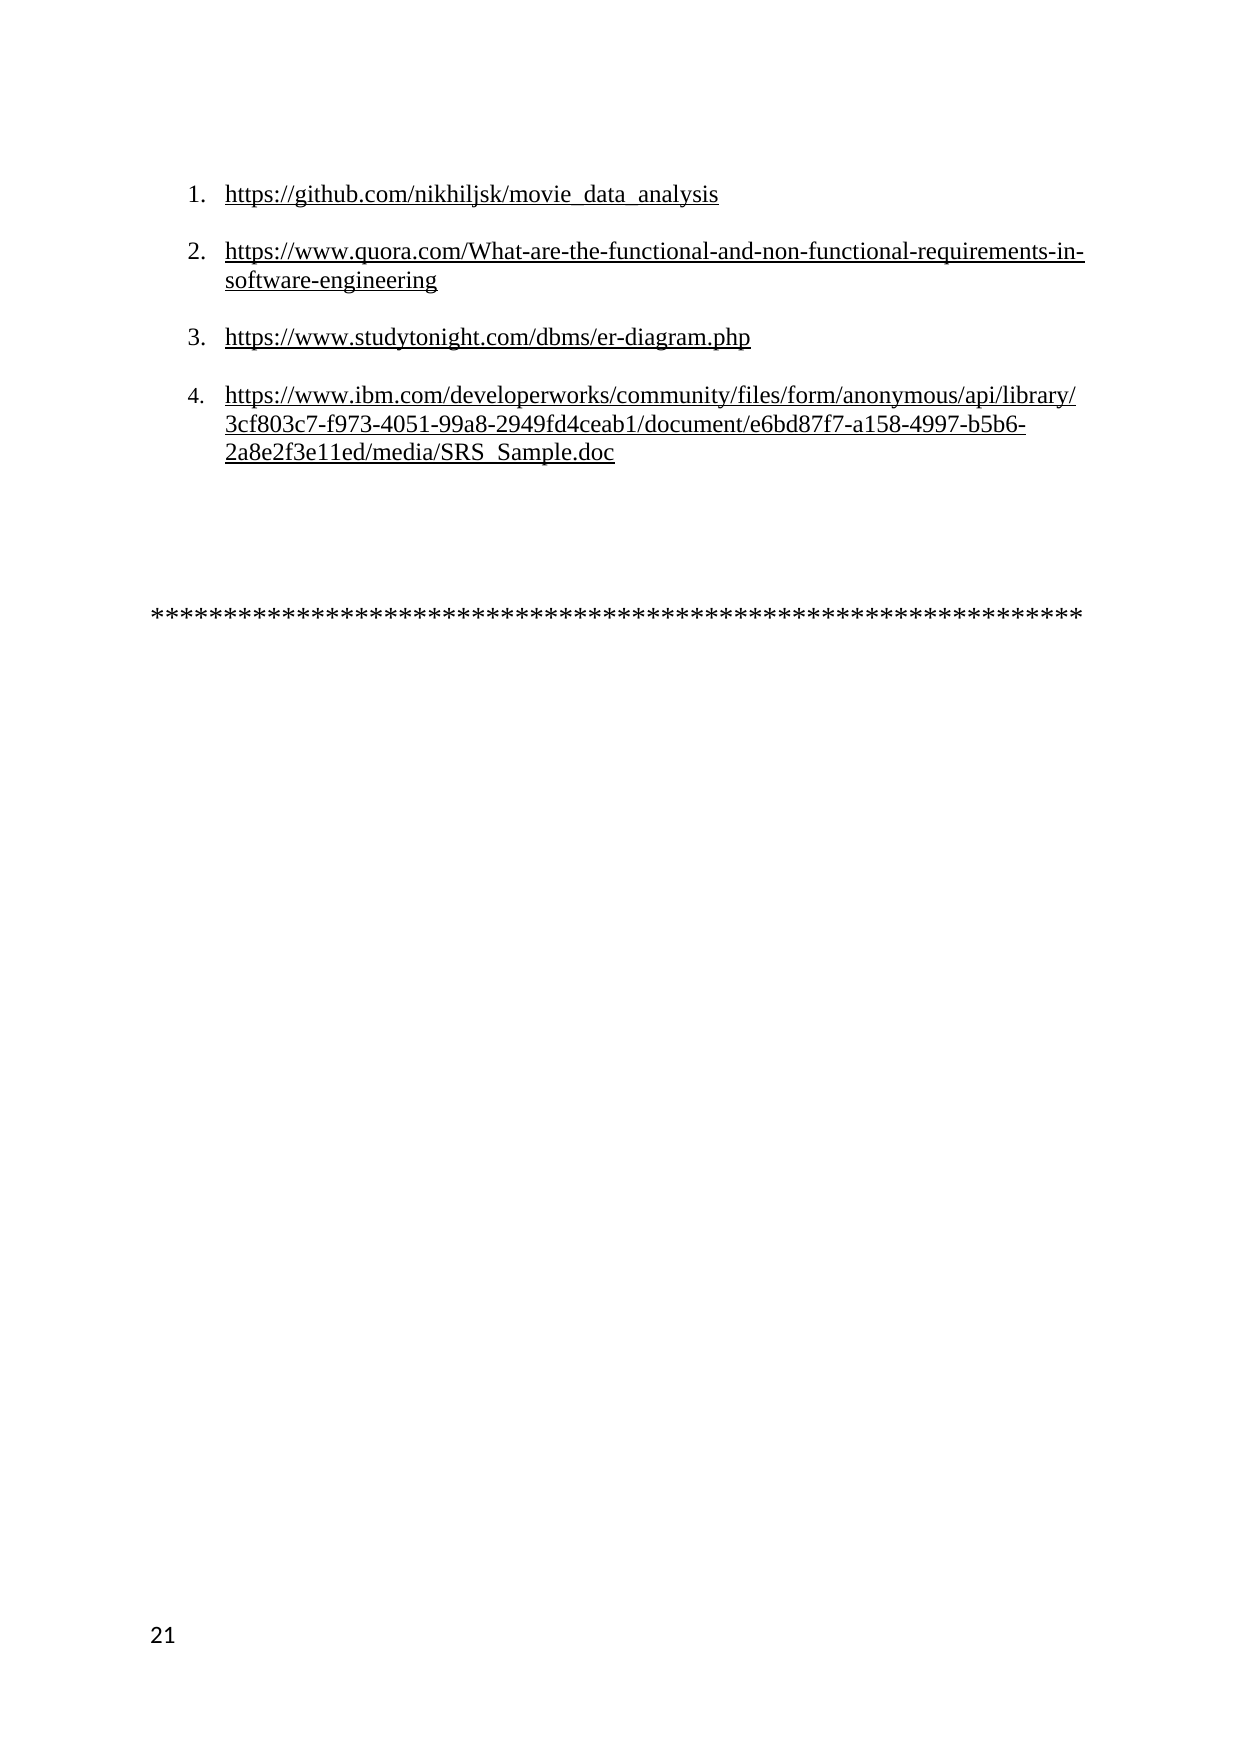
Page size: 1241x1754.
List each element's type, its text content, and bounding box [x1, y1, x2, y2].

text **************************************************************** [150, 600, 1090, 634]
list https://www.studytonight.com/dbms/er-diagram.php [187, 322, 1090, 351]
list https://www.ibm.com/developerworks/community/files/form/anonymous/api/library/3cf803c7-f973-4051-99a8-2949fd4ceab1/document/e6bd87f7-a158-4997-b5b6-2a8e2f3e11ed/media/SRS_Sample.doc [187, 380, 1090, 466]
list https://www.quora.com/What-are-the-functional-and-non-functional-requirements-in-software-engineering [187, 236, 1090, 294]
list https://github.com/nikhiljsk/movie_data_analysis [187, 179, 1090, 207]
